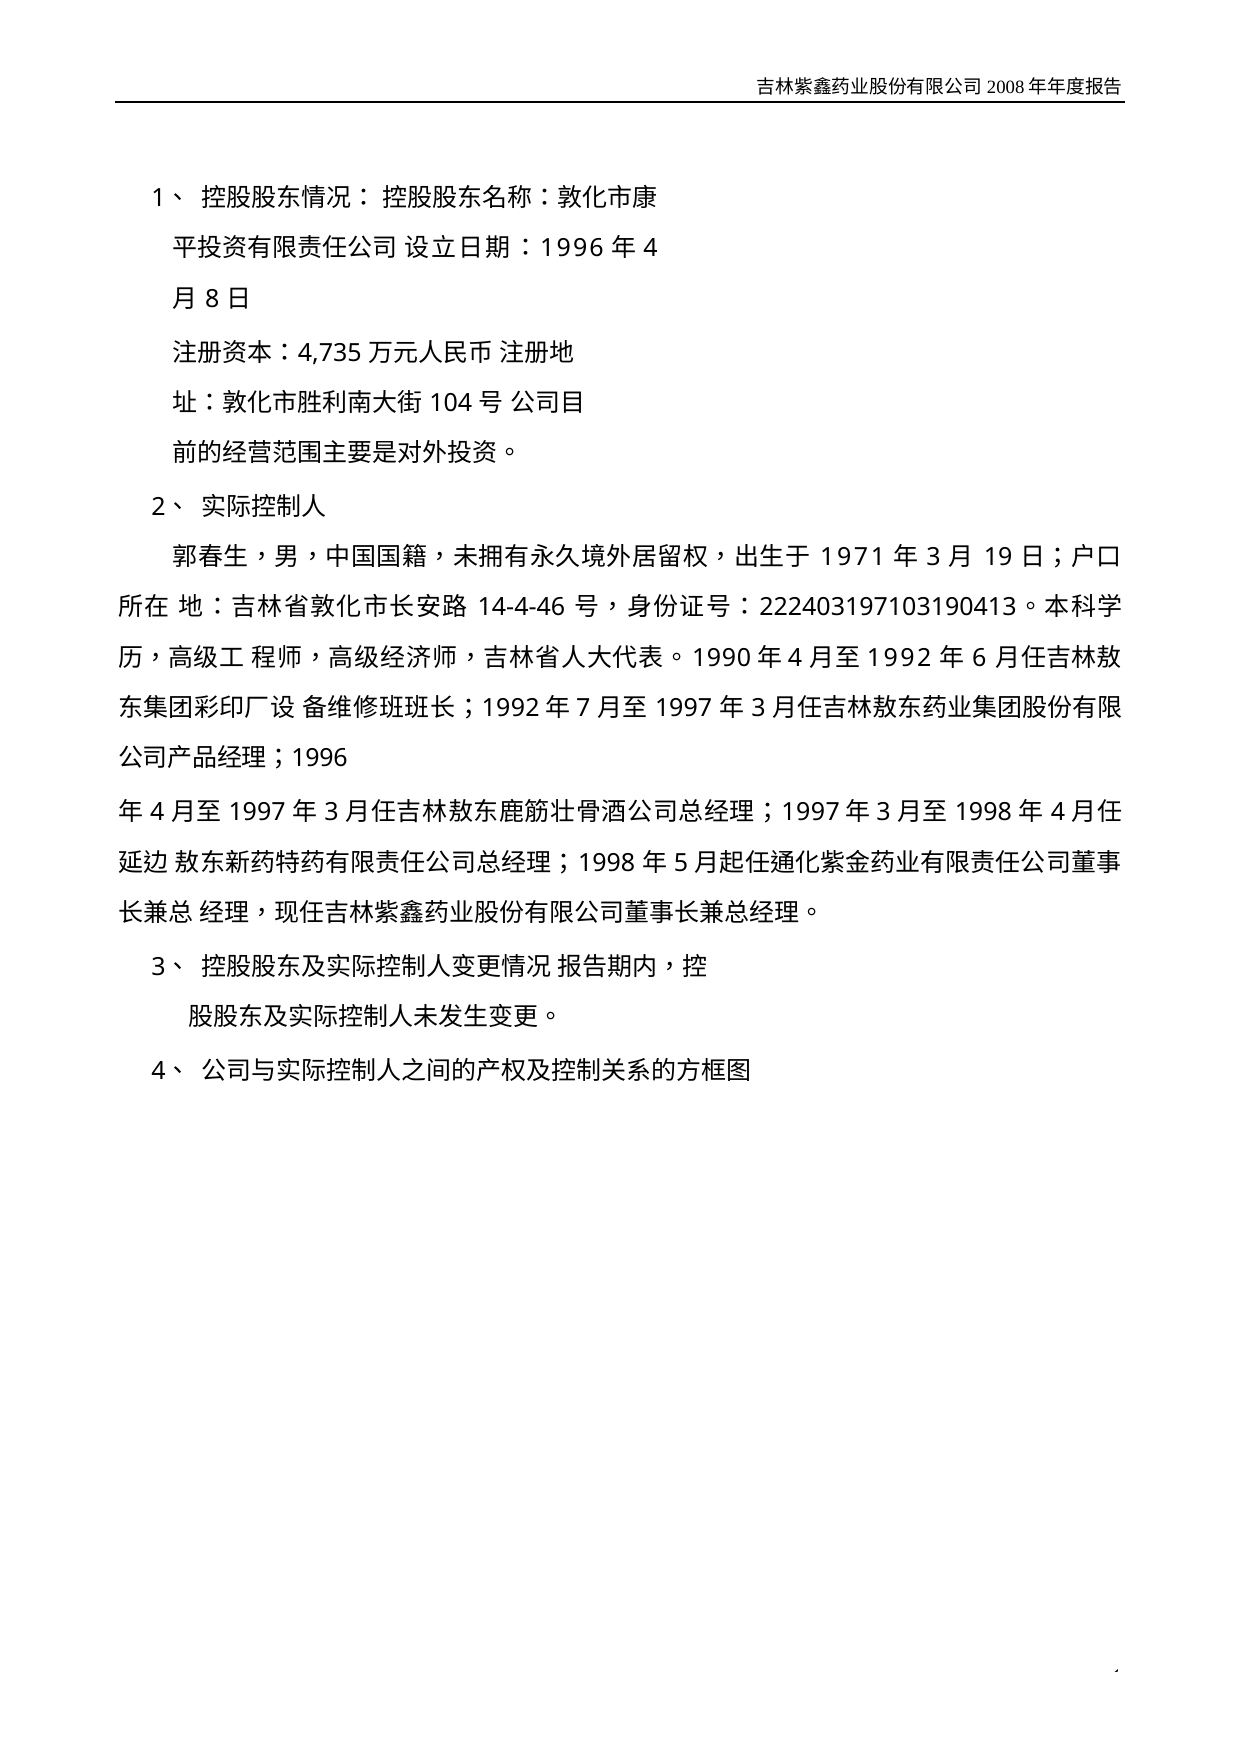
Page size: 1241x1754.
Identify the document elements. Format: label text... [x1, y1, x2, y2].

text 2、 实际控制人 [151, 489, 545, 523]
text 年 4 月至 1997 年 3 月任吉林敖东鹿筋壮骨酒公司总经理；1997年3 月至 1998 年 4 月任延边 敖东新药特药有限责任公司总经理；1998 年 5 月起任通化紫金药业有限责任公司董事长兼总 经理，现任吉林紫鑫药业股份有限公司董事长兼总经理。 [118, 794, 1122, 929]
text 注册资本：4,735 万元人民币 注册地址：敦化市胜利南大街 104 号 公司目前的经营范围主要是对外投资。 [173, 334, 600, 469]
text 郭春生，男，中国国籍，未拥有永久境外居留权，出生于 1971年3月 19 日；户口所在 地：吉林省敦化市长安路 14-4-46 号，身份证号：222403197103190413。本科学历，高级工 程师，高级经济师，吉林省人大代表。1990年4 月至 1992年6 月任吉林敖东集团彩印厂设 备维修班班长；1992年7 月至 1997 年 3 月任吉林敖东药业集团股份有限公司产品经理；1996 [118, 539, 1122, 774]
text 4、 公司与实际控制人之间的产权及控制关系的方框图 [151, 1053, 925, 1087]
text 3、 控股股东及实际控制人变更情况 报告期内，控股股东及实际控制人未发生变更。 [151, 948, 715, 1033]
text 1、 控股股东情况： 控股股东名称：敦化市康平投资有限责任公司 设立日期：1996年4月8日 [151, 180, 675, 314]
